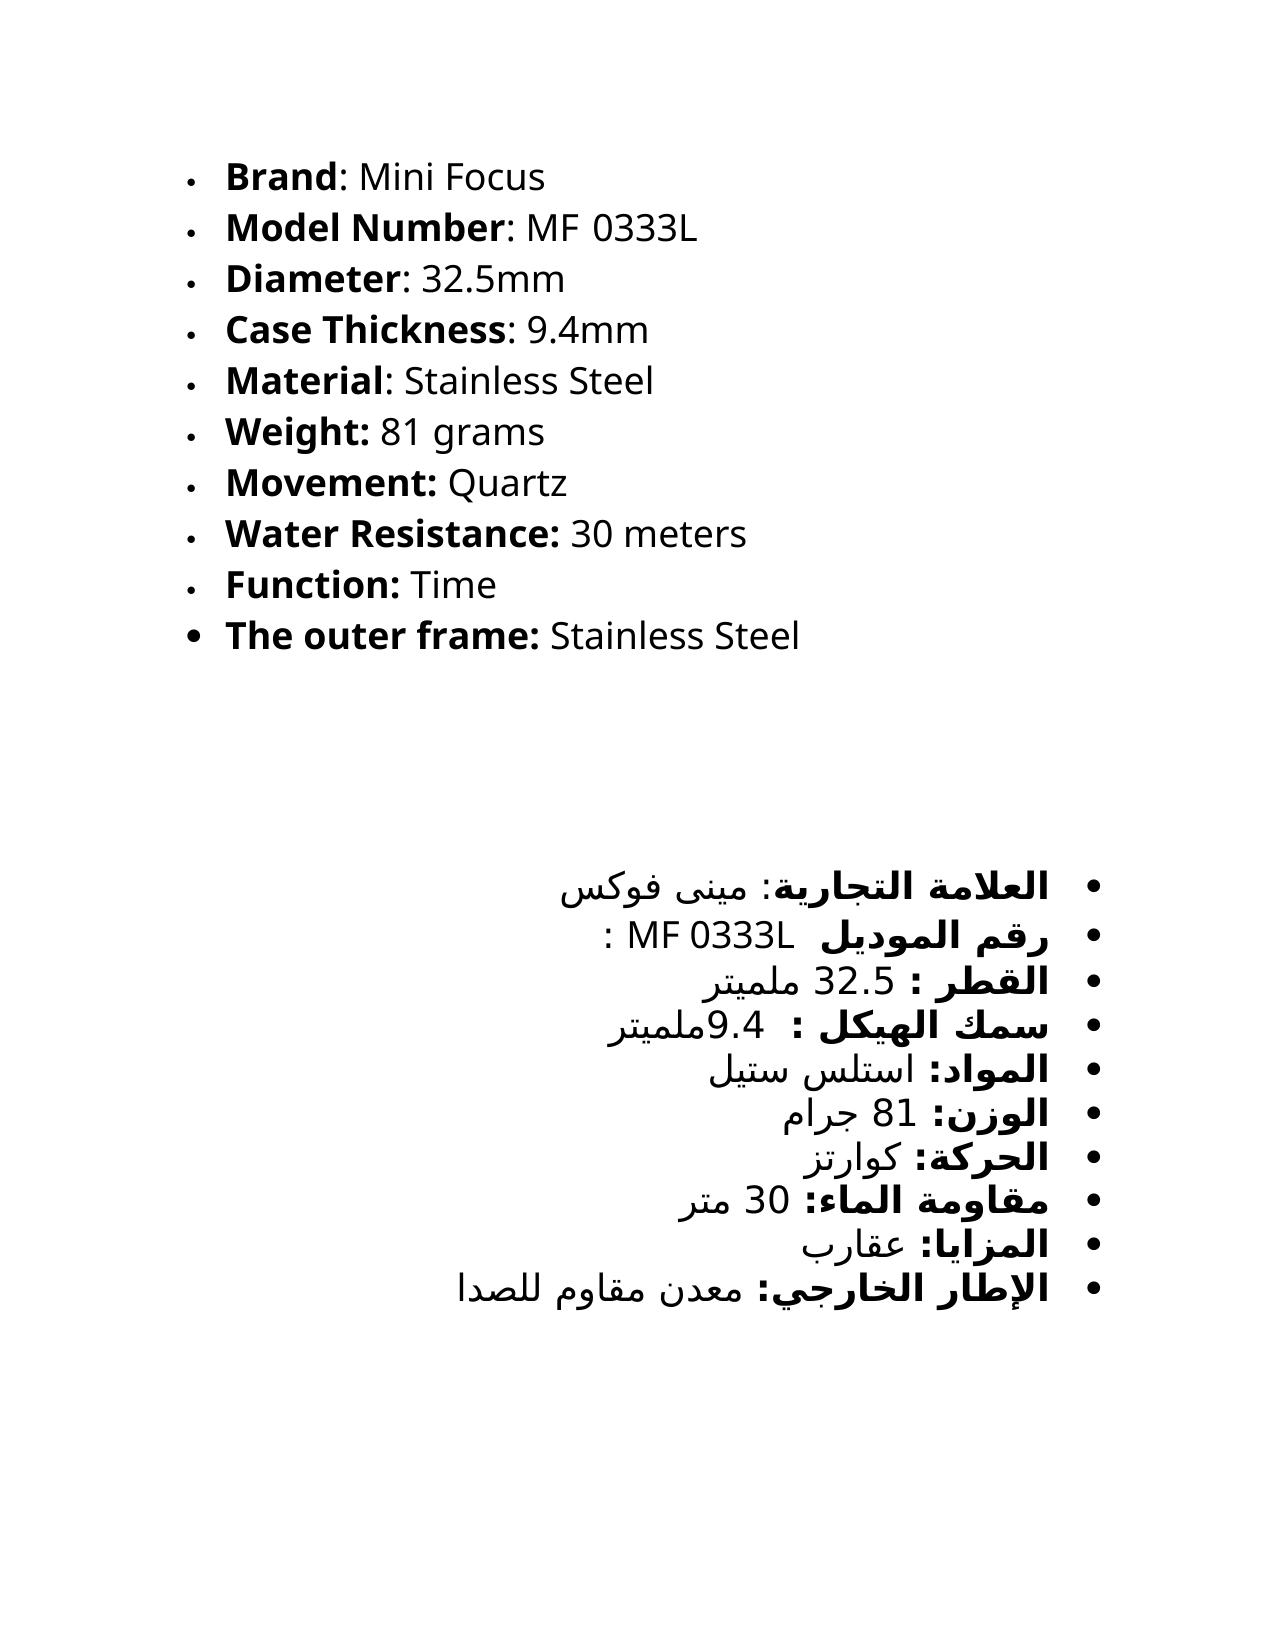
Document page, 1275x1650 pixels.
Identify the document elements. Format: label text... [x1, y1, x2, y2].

list The outer frame: Stainless Steel [187, 609, 1125, 660]
list القطر : 32.5 ملميتر [150, 959, 1087, 1003]
list العلامة التجارية: مينى فوكس [150, 864, 1087, 908]
list Function: Time [187, 558, 1125, 609]
list Water Resistance: 30 meters [187, 507, 1125, 558]
list مقاومة الماء: 30 متر [150, 1179, 1087, 1223]
list Brand: Mini Focus [187, 150, 1125, 201]
list الإطار الخارجي: معدن مقاوم للصدا [150, 1266, 1087, 1310]
list الحركة: كوارتز [150, 1135, 1087, 1179]
list Model Number: MF 0333L [187, 201, 1125, 252]
list Material: Stainless Steel [187, 354, 1125, 405]
list Weight: 81 grams [187, 405, 1125, 456]
list سمك الهيكل : 9.4ملميتر [150, 1003, 1087, 1047]
list Diameter: 32.5mm [187, 252, 1125, 303]
list Case Thickness: 9.4mm [187, 303, 1125, 354]
list المزايا: عقارب [150, 1223, 1087, 1266]
list المواد: استلس ستيل [150, 1047, 1087, 1091]
list Movement: Quartz [187, 456, 1125, 507]
list الوزن: 81 جرام [150, 1091, 1087, 1135]
list رقم الموديل MF 0333L : [150, 908, 1087, 959]
